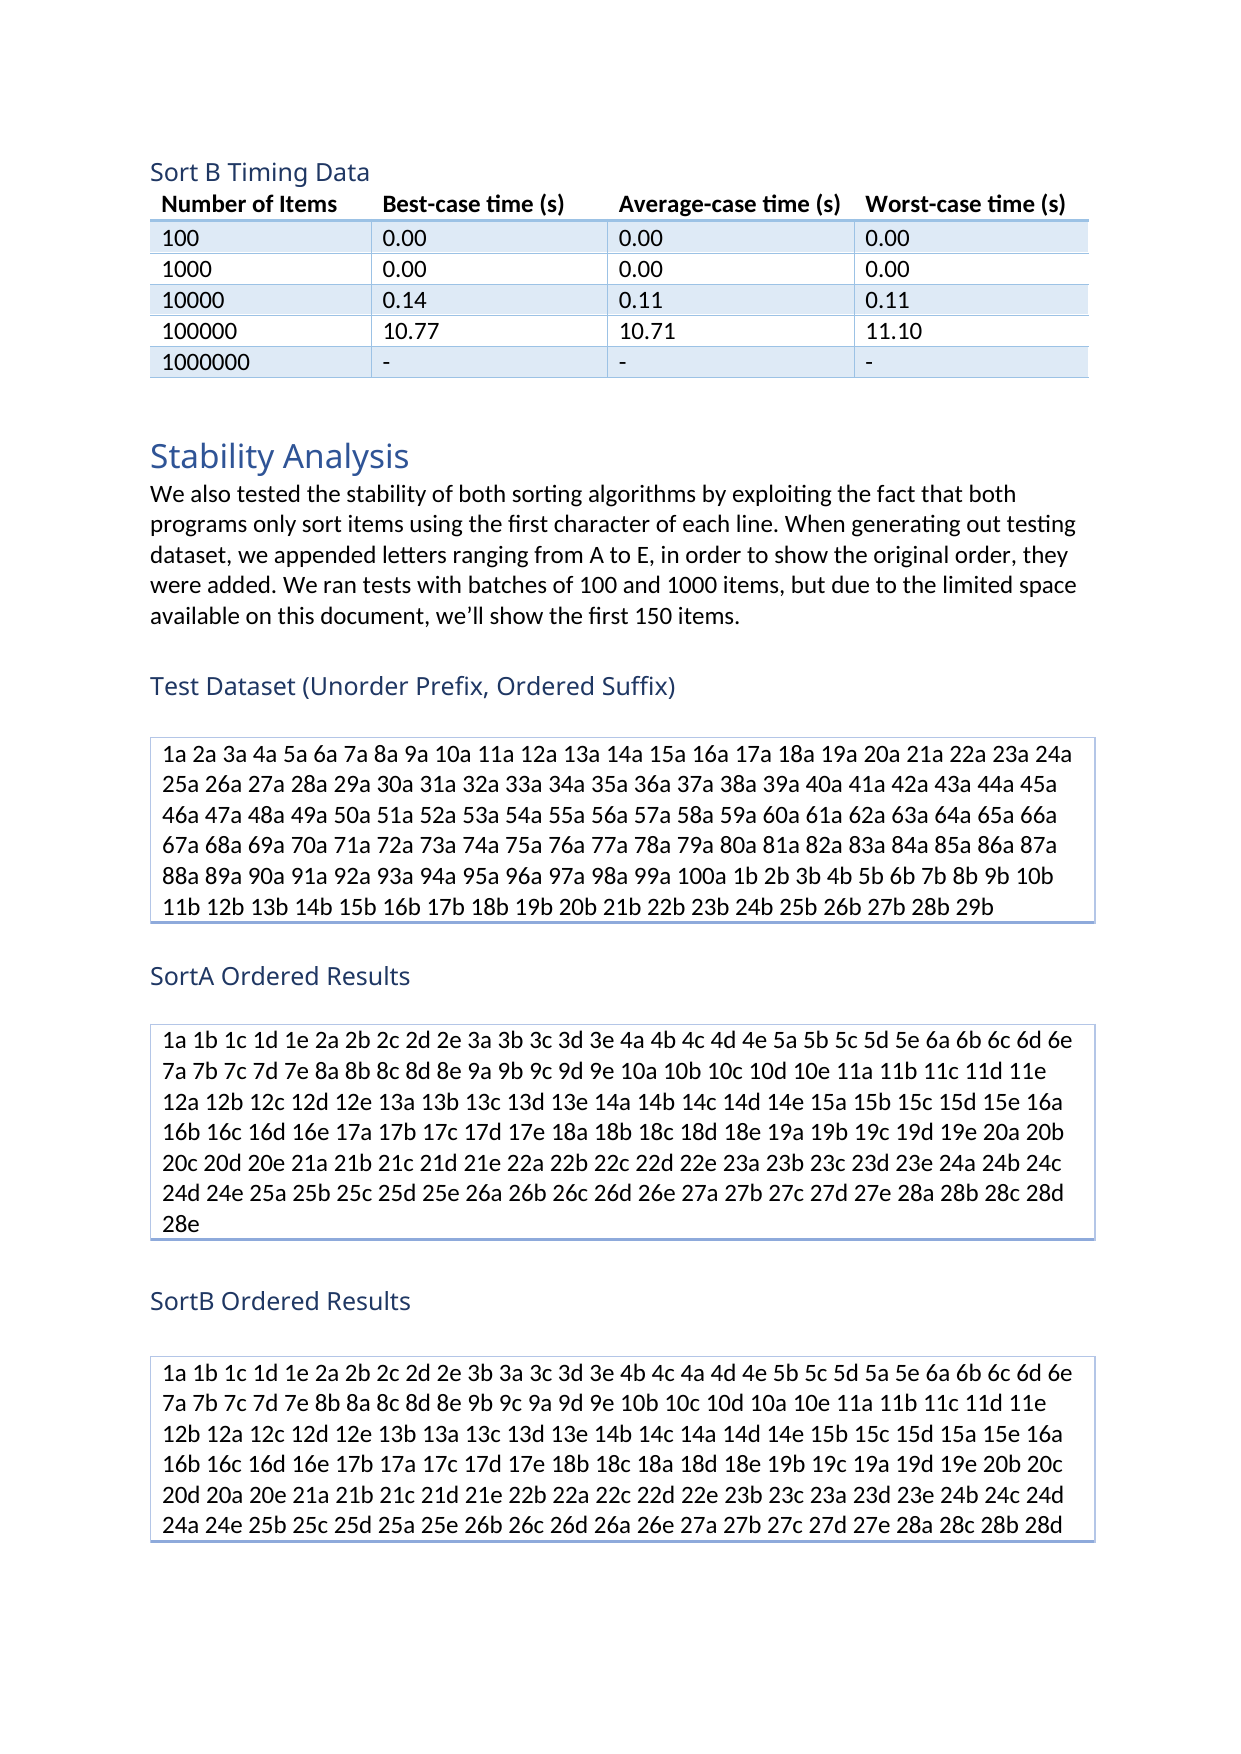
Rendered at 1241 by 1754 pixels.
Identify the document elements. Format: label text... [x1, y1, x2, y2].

table_cell 10000 [150, 285, 371, 314]
table_cell 0.11 [608, 285, 854, 314]
table_cell 0.00 [372, 254, 607, 283]
table_cell 0.11 [855, 285, 1088, 314]
table_header Average-case time (s) [607, 188, 854, 219]
table_cell - [608, 347, 854, 377]
table_cell 10.71 [608, 316, 854, 346]
table_cell 0.00 [608, 222, 854, 252]
table_cell - [372, 347, 607, 377]
subtitle Test Dataset (Unorder Prefix, Ordered Suffix) [150, 635, 1090, 737]
subtitle SortA Ordered Results [150, 959, 1090, 993]
table_cell 1000000 [150, 347, 371, 377]
table_cell - [855, 347, 1088, 377]
table_header Best-case time (s) [371, 188, 607, 219]
table_cell 100000 [150, 316, 371, 346]
table_cell 0.00 [372, 222, 607, 252]
table_header 1a 1b 1c 1d 1e 2a 2b 2c 2d 2e 3b 3a 3c 3d 3e 4b 4c 4a 4d 4e 5b 5c 5d 5a 5e 6a 6b 6c 6d 6e 7a 7b 7c 7d 7e 8b 8a 8c 8d 8e 9b 9c 9a 9d 9e 10b 10c 10d 10a 10e 11a 11b 11c 11d 11e 12b 12a 12c 12d 12e 13b 13a 13c 13d 13e 14b 14c 14a 14d 14e 15b 15c 15d 15a 15e 16a 16b 16c 16d 16e 17b 17a 17c 17d 17e 18b 18c 18a 18d 18e 19b 19c 19a 19d 19e 20b 20c 20d 20a 20e 21a 21b 21c 21d 21e 22b 22a 22c 22d 22e 23b 23c 23a 23d 23e 24b 24c 24d 24a 24e 25b 25c 25d 25a 25e 26b 26c 26d 26a 26e 27a 27b 27c 27d 27e 28a 28c 28b 28d [151, 1357, 1094, 1540]
subtitle Stability Analysis [150, 433, 1090, 478]
table_header 1a 1b 1c 1d 1e 2a 2b 2c 2d 2e 3a 3b 3c 3d 3e 4a 4b 4c 4d 4e 5a 5b 5c 5d 5e 6a 6b 6c 6d 6e 7a 7b 7c 7d 7e 8a 8b 8c 8d 8e 9a 9b 9c 9d 9e 10a 10b 10c 10d 10e 11a 11b 11c 11d 11e 12a 12b 12c 12d 12e 13a 13b 13c 13d 13e 14a 14b 14c 14d 14e 15a 15b 15c 15d 15e 16a 16b 16c 16d 16e 17a 17b 17c 17d 17e 18a 18b 18c 18d 18e 19a 19b 19c 19d 19e 20a 20b 20c 20d 20e 21a 21b 21c 21d 21e 22a 22b 22c 22d 22e 23a 23b 23c 23d 23e 24a 24b 24c 24d 24e 25a 25b 25c 25d 25e 26a 26b 26c 26d 26e 27a 27b 27c 27d 27e 28a 28b 28c 28d 28e [151, 1025, 1094, 1238]
subtitle SortB Ordered Results [150, 1284, 1090, 1318]
table_cell 10.77 [372, 316, 607, 346]
table_header 1a 2a 3a 4a 5a 6a 7a 8a 9a 10a 11a 12a 13a 14a 15a 16a 17a 18a 19a 20a 21a 22a 23a 24a 25a 26a 27a 28a 29a 30a 31a 32a 33a 34a 35a 36a 37a 38a 39a 40a 41a 42a 43a 44a 45a 46a 47a 48a 49a 50a 51a 52a 53a 54a 55a 56a 57a 58a 59a 60a 61a 62a 63a 64a 65a 66a 67a 68a 69a 70a 71a 72a 73a 74a 75a 76a 77a 78a 79a 80a 81a 82a 83a 84a 85a 86a 87a 88a 89a 90a 91a 92a 93a 94a 95a 96a 97a 98a 99a 100a 1b 2b 3b 4b 5b 6b 7b 8b 9b 10b 11b 12b 13b 14b 15b 16b 17b 18b 19b 20b 21b 22b 23b 24b 25b 26b 27b 28b 29b [151, 738, 1094, 921]
table_cell 100 [150, 222, 371, 252]
table_cell 0.00 [608, 254, 854, 283]
subtitle Sort B Timing Data [150, 154, 1090, 188]
table_header Worst-case time (s) [854, 188, 1088, 219]
table_cell 0.14 [372, 285, 607, 314]
table_cell 0.00 [855, 254, 1088, 283]
table_cell 0.00 [855, 222, 1088, 252]
table_header Number of Items [150, 188, 371, 219]
text We also tested the stability of both sorting algorithms by exploiting the fact that both programs only sort items using the first character of each line. When generating out testing dataset, we appended letters ranging from A to E, in order to show the original order, they were added. We ran tests with batches of 100 and 1000 items, but due to the limited space available on this document, we’ll show the first 150 items. [150, 478, 1090, 631]
table_cell 11.10 [855, 316, 1088, 346]
table_cell 1000 [150, 254, 371, 283]
